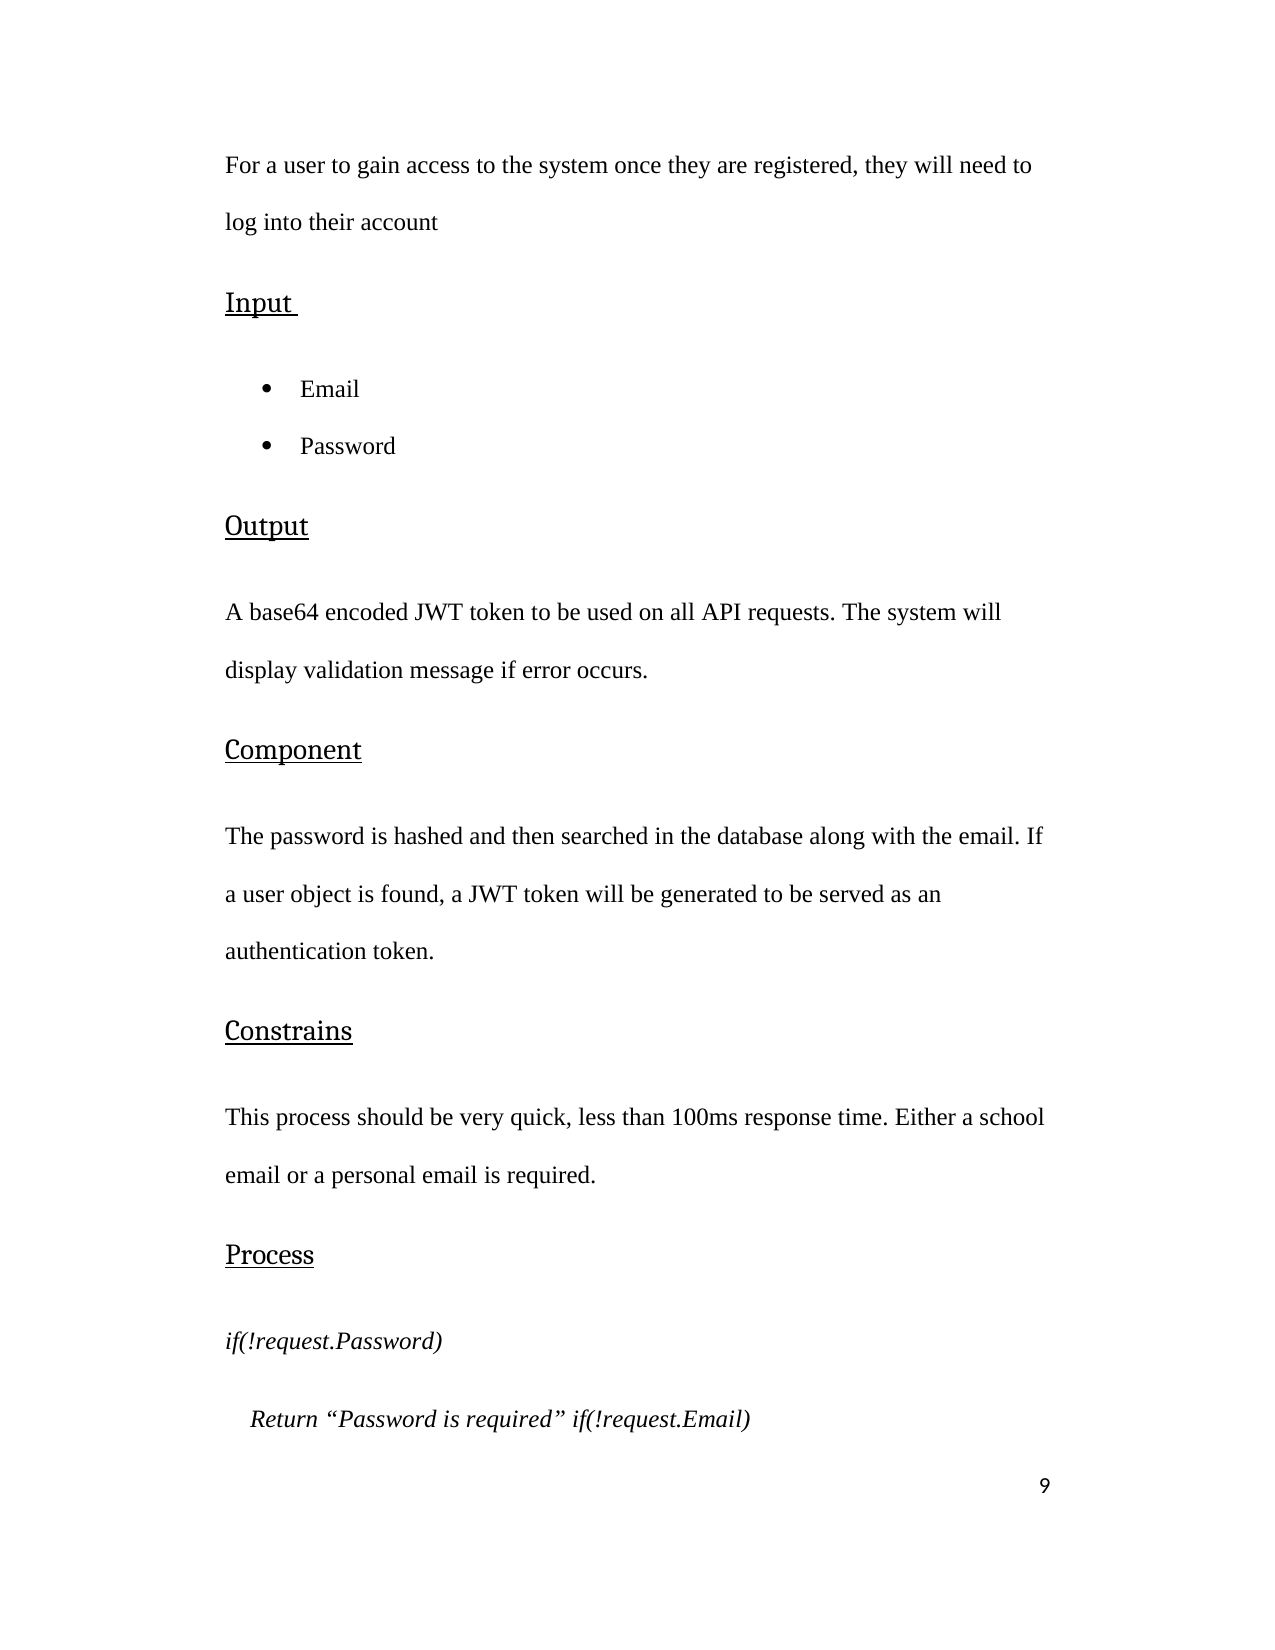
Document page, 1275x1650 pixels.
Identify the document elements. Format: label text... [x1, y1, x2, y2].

text This process should be very quick, less than 100ms response time. Either a school email or a personal email is required. [225, 1102, 1050, 1189]
text Return “Password is required” if(!request.Email) [225, 1404, 1050, 1433]
text The password is hashed and then searched in the database along with the email. If a user object is found, a JWT token will be generated to be served as an authentication token. [225, 821, 1050, 965]
text Process [225, 1238, 1050, 1272]
text For a user to gain access to the system once they are registered, they will need to log into their account [225, 150, 1050, 236]
list Password [262, 431, 1050, 460]
text if(!request.Password) [225, 1326, 1050, 1355]
list Email [262, 374, 1050, 402]
text A base64 encoded JWT token to be used on all API requests. The system will display validation message if error occurs. [225, 597, 1050, 684]
text Constrains [225, 1014, 1050, 1048]
text Input [225, 286, 1050, 319]
text Component [225, 733, 1050, 767]
text Output [225, 509, 1050, 543]
